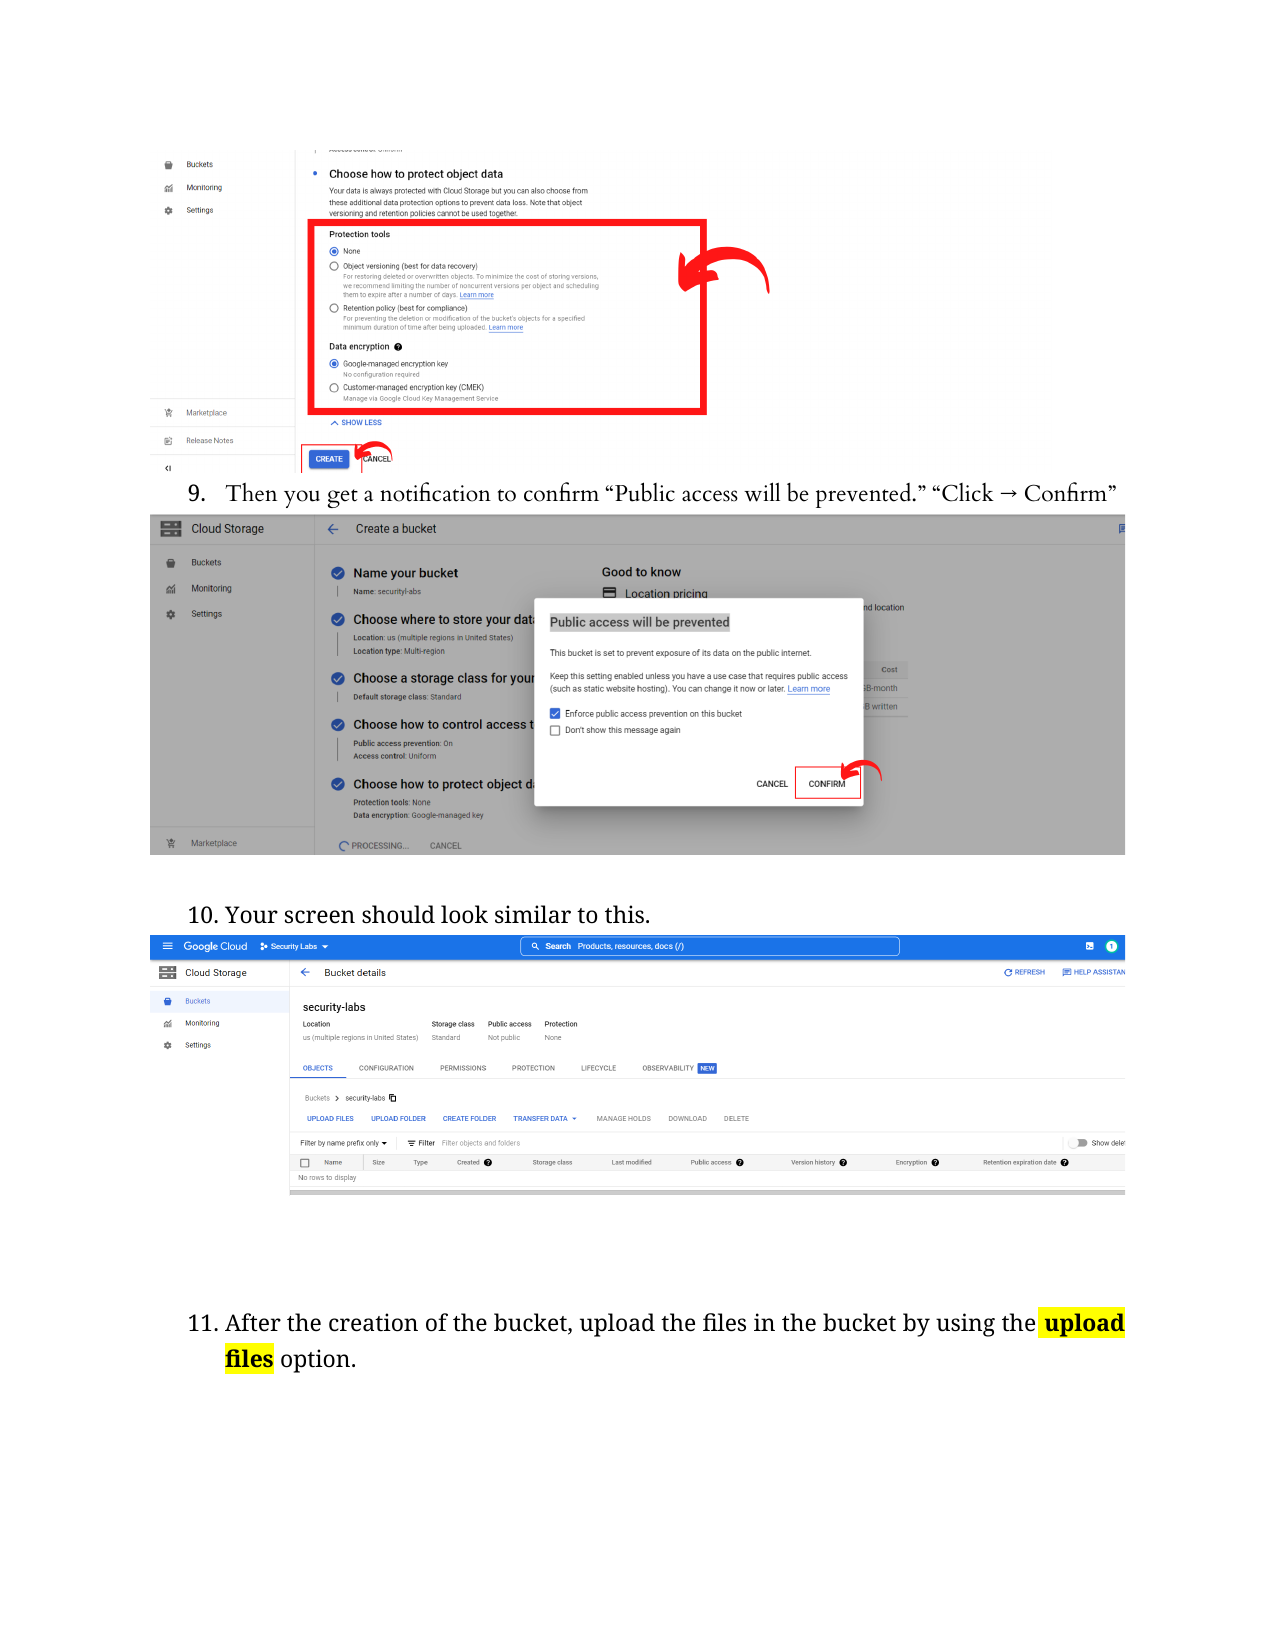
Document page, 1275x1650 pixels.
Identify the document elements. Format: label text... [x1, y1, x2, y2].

list After the creation of the bucket, upload the files in the bucket by using the upload files option. [187, 1307, 1125, 1374]
picture [150, 150, 1052, 473]
picture [150, 514, 1125, 860]
list Then you get a notification to confirm “Public access will be prevented.” “Click → Confirm” [187, 477, 1125, 509]
picture [150, 935, 1125, 1196]
list Your screen should look similar to this. [187, 899, 1125, 930]
